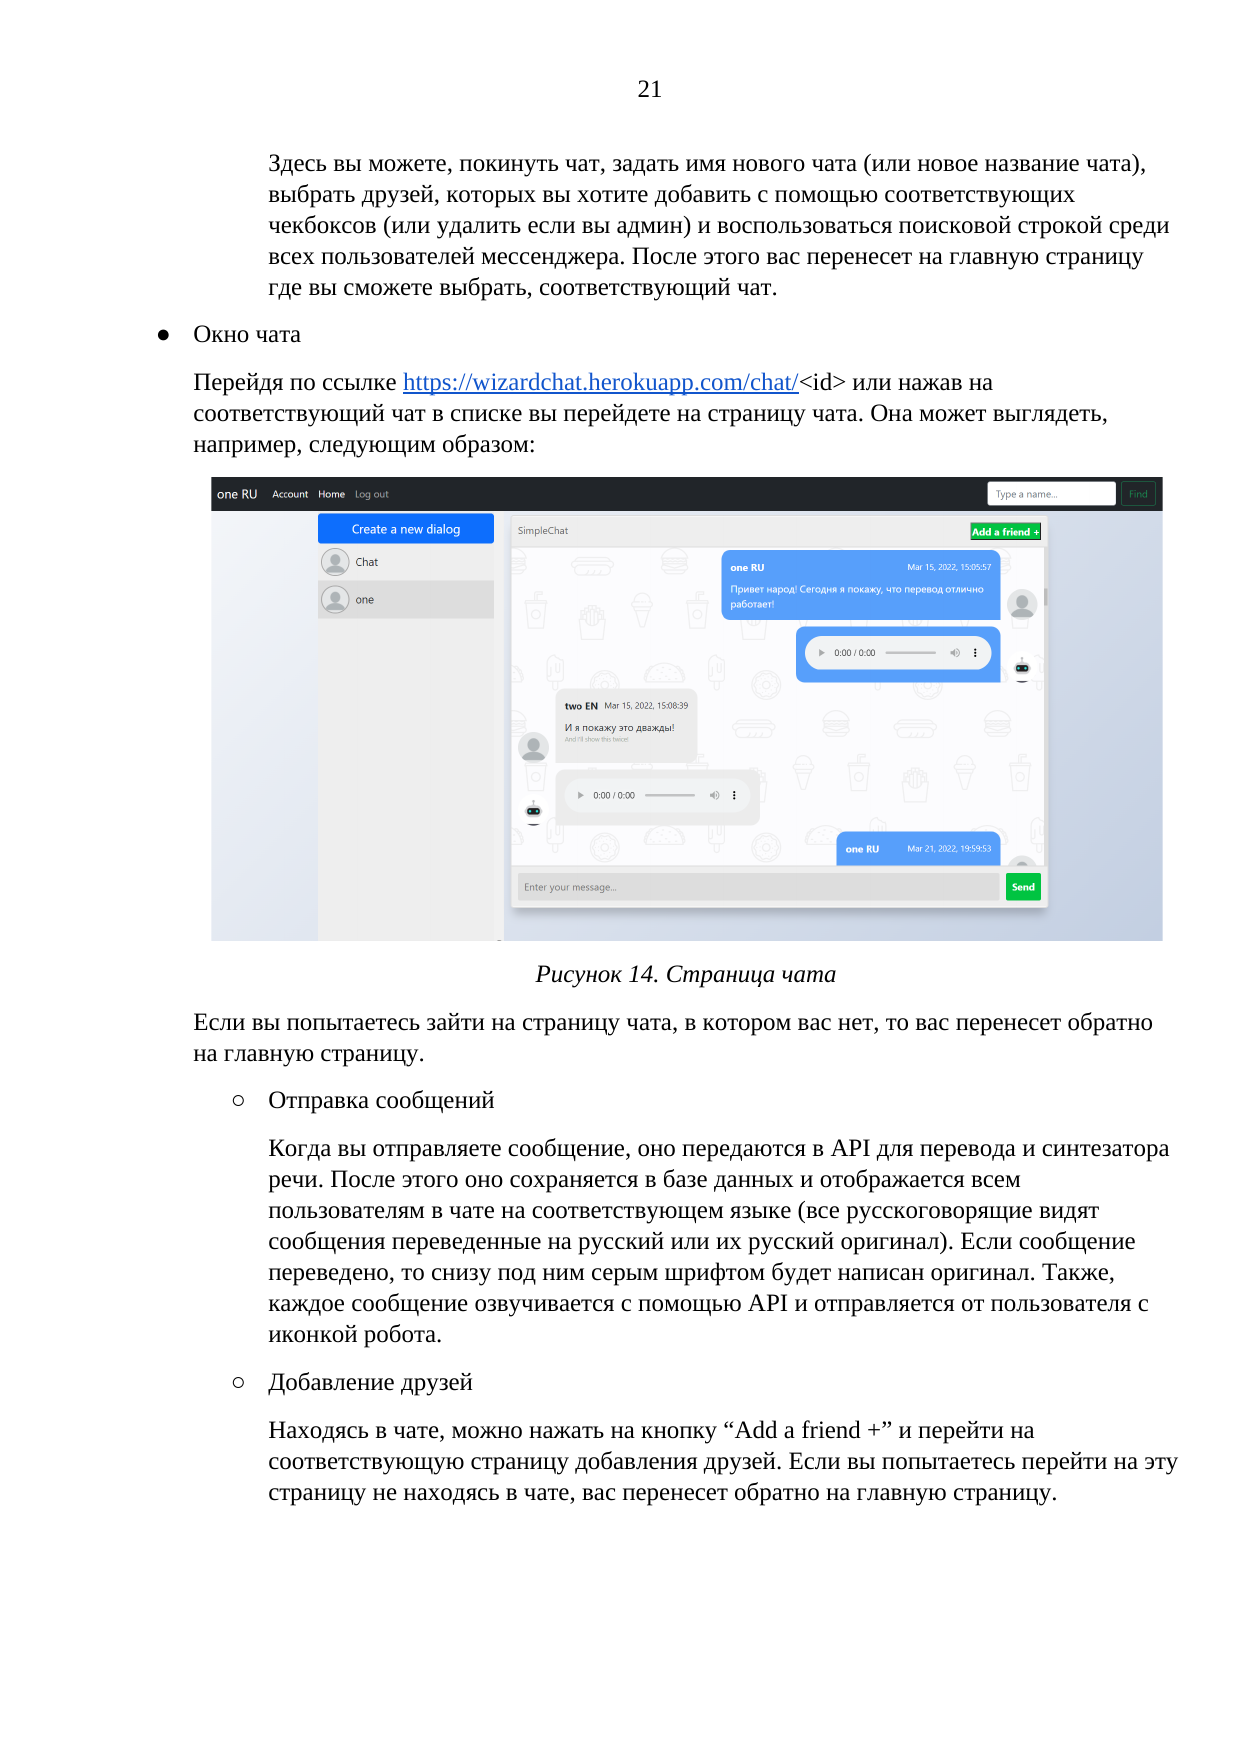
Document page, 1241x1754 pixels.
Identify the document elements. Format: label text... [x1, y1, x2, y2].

text Когда вы отправляете сообщение, оно передаются в API для перевода и синтезатора речи. После этого оно сохраняется в базе данных и отображается всем пользователям в чате на соответствующем языке (все русскоговорящие видят сообщения переведенные на русский или их русский оригинал). Если сообщение переведено, то снизу под ним серым шрифтом будет написан оригинал. Также, каждое сообщение озвучивается с помощью API и отправляется от пользователя с иконкой робота. [268, 1133, 1181, 1348]
list Добавление друзей [231, 1367, 1181, 1396]
list Окно чата [156, 319, 1181, 348]
text Здесь вы можете, покинуть чат, задать имя нового чата (или новое название чата), выбрать друзей, которых вы хотите добавить с помощью соответствующих чекбоксов (или удалить если вы админ) и воспользоваться поисковой строкой среди всех пользователей мессенджера. После этого вас перенесет на главную страницу где вы сможете выбрать, соответствующий чат. [268, 148, 1181, 301]
text Если вы попытаетесь зайти на страницу чата, в котором вас нет, то вас перенесет обратно на главную страницу. [193, 1007, 1181, 1067]
picture [211, 477, 1163, 941]
text Перейдя по ссылке https://wizardchat.herokuapp.com/chat/<id> или нажав на соответствующий чат в списке вы перейдете на страницу чата. Она может выглядеть, например, следующим образом: [193, 367, 1181, 458]
text Находясь в чате, можно нажать на кнопку “Add a friend +” и перейти на соответствующую страницу добавления друзей. Если вы попытаетесь перейти на эту страницу не находясь в чате, вас перенесет обратно на главную страницу. [268, 1415, 1181, 1506]
text Рисунок 14. Страница чата [193, 959, 1181, 988]
list Отправка сообщений [231, 1086, 1181, 1114]
